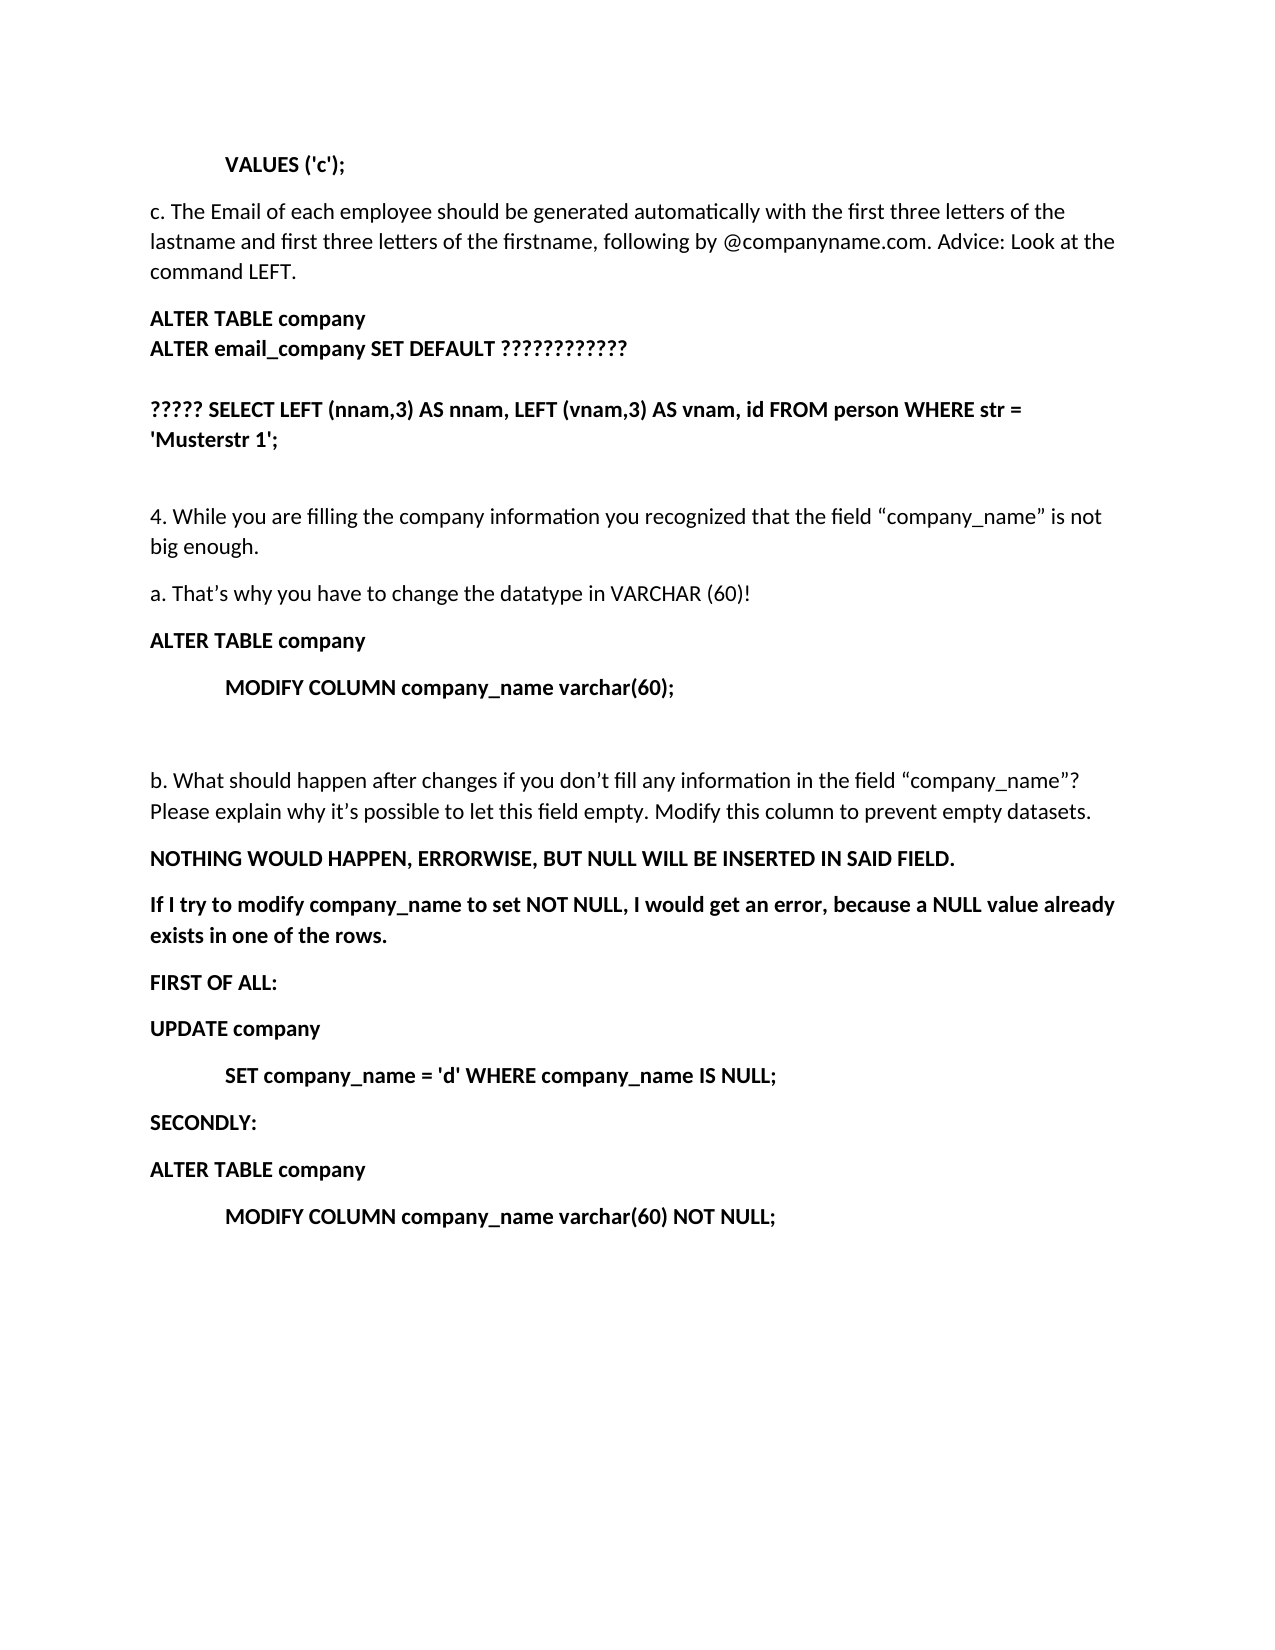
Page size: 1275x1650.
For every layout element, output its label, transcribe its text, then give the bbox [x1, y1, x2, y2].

text b. What should happen after changes if you don’t fill any information in the field “company_name”? Please explain why it’s possible to let this field empty. Modify this column to prevent empty datasets. [150, 767, 1125, 825]
text ALTER TABLE company [150, 626, 1125, 654]
text ????? SELECT LEFT (nnam,3) AS nnam, LEFT (vnam,3) AS vnam, id FROM person WHERE str = 'Musterstr 1'; [150, 395, 1125, 453]
text VALUES ('c'); [150, 150, 1125, 178]
text NOTHING WOULD HAPPEN, ERRORWISE, BUT NULL WILL BE INSERTED IN SAID FIELD. [150, 844, 1125, 872]
text a. That’s why you have to change the datatype in VARCHAR (60)! [150, 579, 1125, 607]
text ALTER TABLE company [150, 304, 1125, 332]
text MODIFY COLUMN company_name varchar(60) NOT NULL; [150, 1202, 1125, 1230]
text MODIFY COLUMN company_name varchar(60); [150, 673, 1125, 701]
text ALTER email_company SET DEFAULT ???????????? [150, 334, 1125, 362]
text 4. While you are filling the company information you recognized that the field “company_name” is not big enough. [150, 502, 1125, 560]
text ALTER TABLE company [150, 1155, 1125, 1183]
text SECONDLY: [150, 1108, 1125, 1136]
text c. The Email of each employee should be generated automatically with the first three letters of the lastname and first three letters of the firstname, following by @companyname.com. Advice: Look at the command LEFT. [150, 197, 1125, 285]
text If I try to modify company_name to set NOT NULL, I would get an error, because a NULL value already exists in one of the rows. [150, 891, 1125, 949]
text UPDATE company [150, 1014, 1125, 1043]
text FIRST OF ALL: [150, 968, 1125, 996]
text SET company_name = 'd' WHERE company_name IS NULL; [150, 1061, 1125, 1089]
